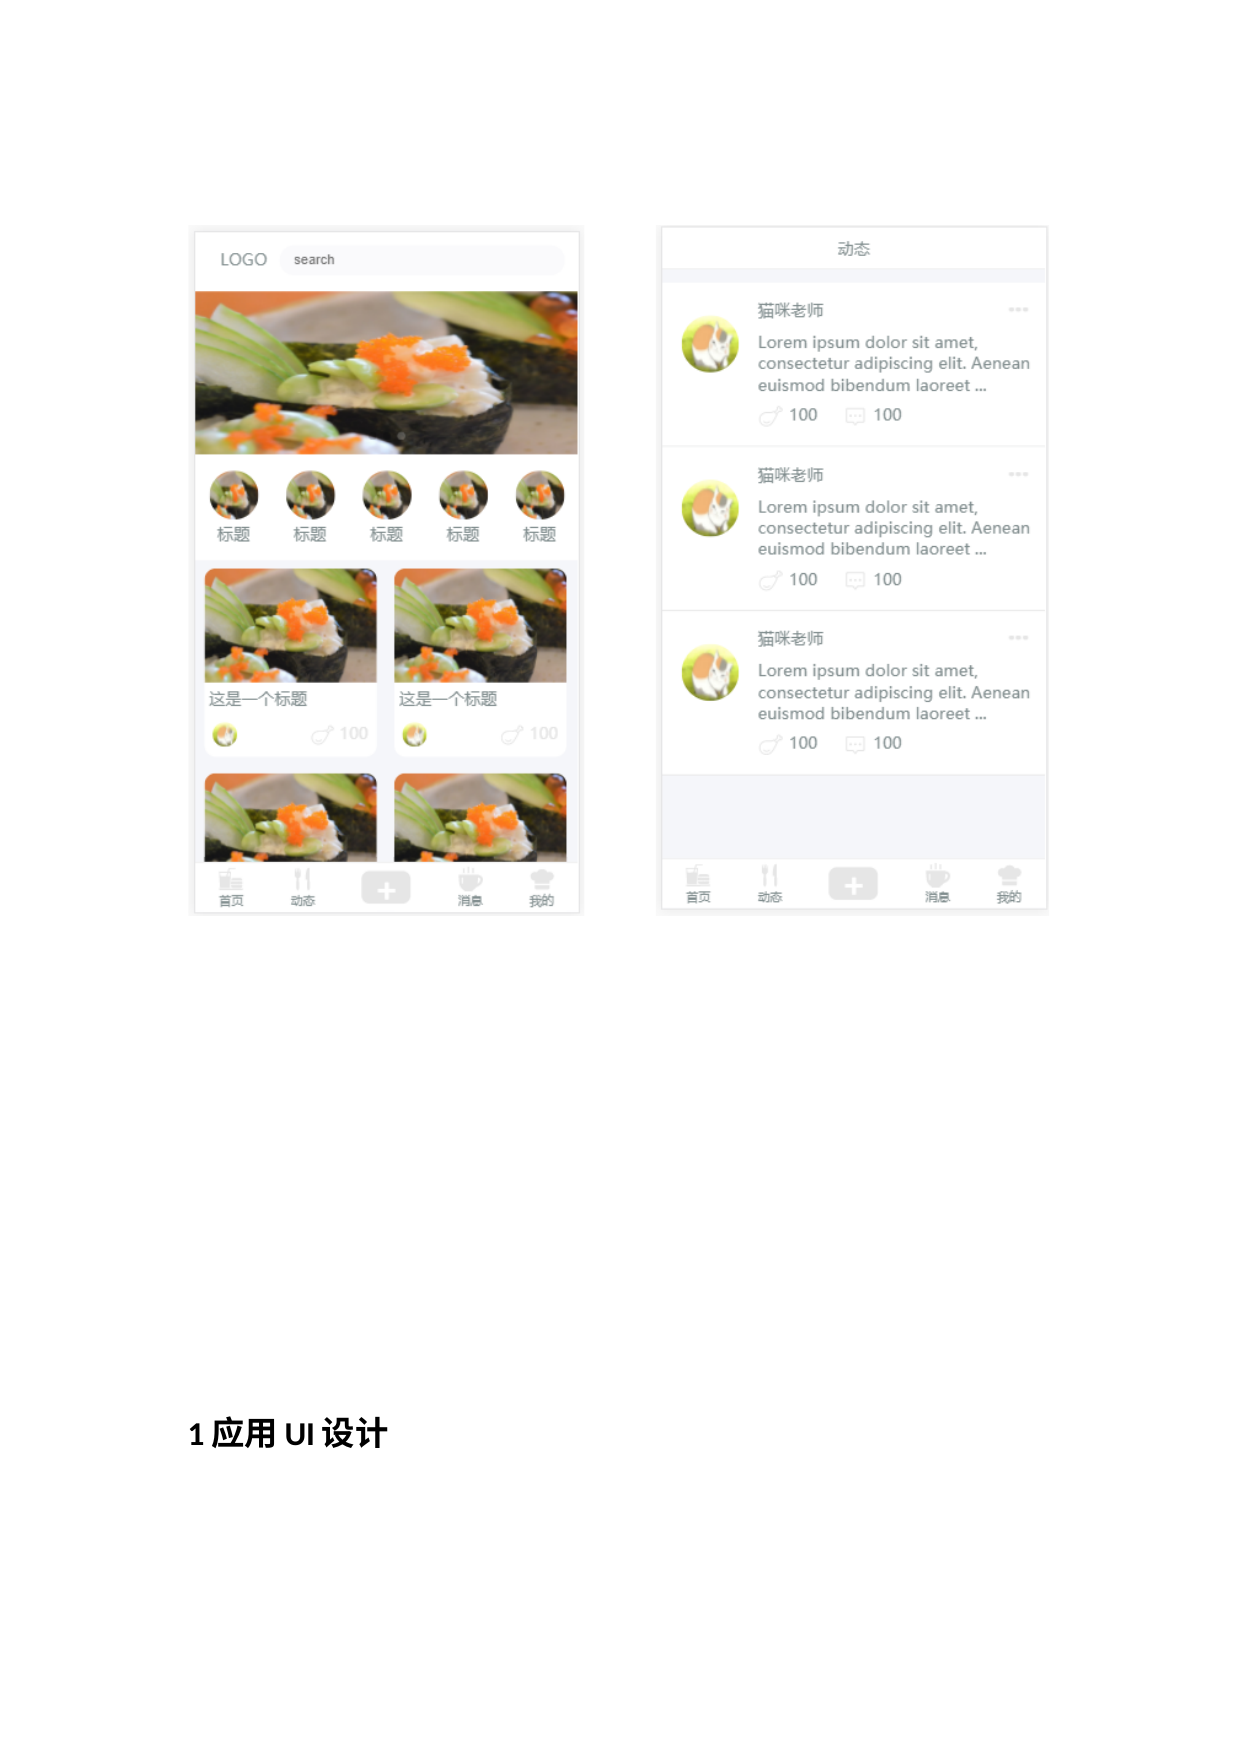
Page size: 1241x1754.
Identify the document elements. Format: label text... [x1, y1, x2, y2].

picture [188, 225, 585, 916]
picture [655, 225, 1050, 916]
